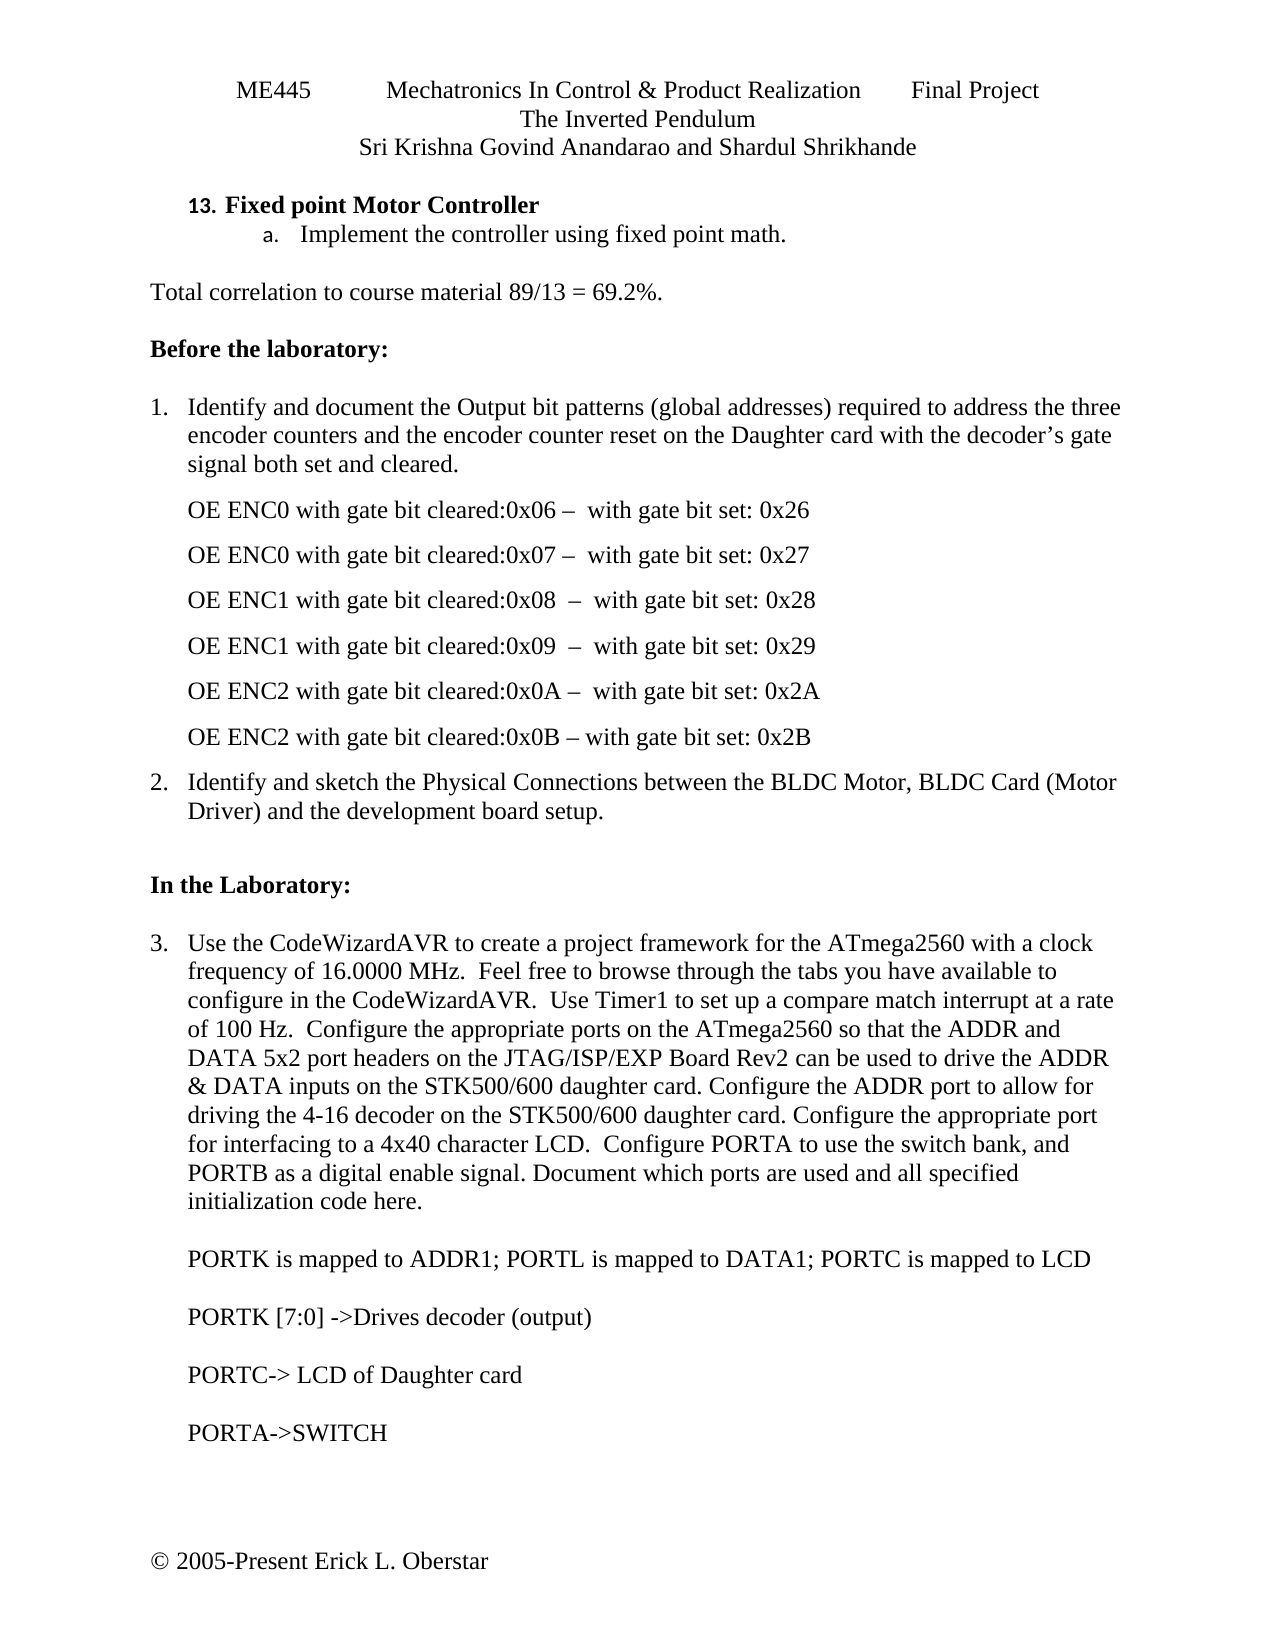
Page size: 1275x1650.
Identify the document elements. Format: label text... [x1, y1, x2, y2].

text Before the laboratory: [150, 334, 1125, 363]
list Implement the controller using fixed point math. [262, 219, 1125, 248]
text OE ENC2 with gate bit cleared:0x0B – with gate bit set: 0x2B [187, 722, 1125, 751]
list Use the CodeWizardAVR to create a project framework for the ATmega2560 with a clock frequency of 16.0000 MHz. Feel free to browse through the tabs you have available to configure in the CodeWizardAVR. Use Timer1 to set up a compare match interrupt at a rate of 100 Hz. Configure the appropriate ports on the ATmega2560 so that the ADDR and DATA 5x2 port headers on the JTAG/ISP/EXP Board Rev2 can be used to drive the ADDR & DATA inputs on the STK500/600 daughter card. Configure the ADDR port to allow for driving the 4-16 decoder on the STK500/600 daughter card. Configure the appropriate port for interfacing to a 4x40 character LCD. Configure PORTA to use the switch bank, and PORTB as a digital enable signal. Document which ports are used and all specified initialization code here. [150, 928, 1125, 1244]
list Fixed point Motor Controller [187, 190, 1125, 219]
text OE ENC0 with gate bit cleared:0x06 – with gate bit set: 0x26 [187, 495, 1125, 523]
text In the Laboratory: [150, 870, 1125, 899]
text PORTC-> LCD of Daughter card [187, 1360, 1125, 1388]
text PORTK [7:0] ->Drives decoder (output) [187, 1302, 1125, 1331]
list Identify and document the Output bit patterns (global addresses) required to address the three encoder counters and the encoder counter reset on the Daughter card with the decoder’s gate signal both set and cleared. [150, 392, 1125, 478]
text OE ENC1 with gate bit cleared:0x09 – with gate bit set: 0x29 [187, 631, 1125, 660]
text OE ENC0 with gate bit cleared:0x07 – with gate bit set: 0x27 [187, 540, 1125, 569]
list Identify and sketch the Physical Connections between the BLDC Motor, BLDC Card (Motor Driver) and the development board setup. [150, 767, 1125, 825]
text OE ENC1 with gate bit cleared:0x08 – with gate bit set: 0x28 [187, 586, 1125, 614]
text PORTK is mapped to ADDR1; PORTL is mapped to DATA1; PORTC is mapped to LCD [187, 1244, 1125, 1273]
text Total correlation to course material 89/13 = 69.2%. [150, 277, 1125, 306]
text OE ENC2 with gate bit cleared:0x0A – with gate bit set: 0x2A [187, 676, 1125, 705]
text PORTA->SWITCH [187, 1418, 1125, 1446]
